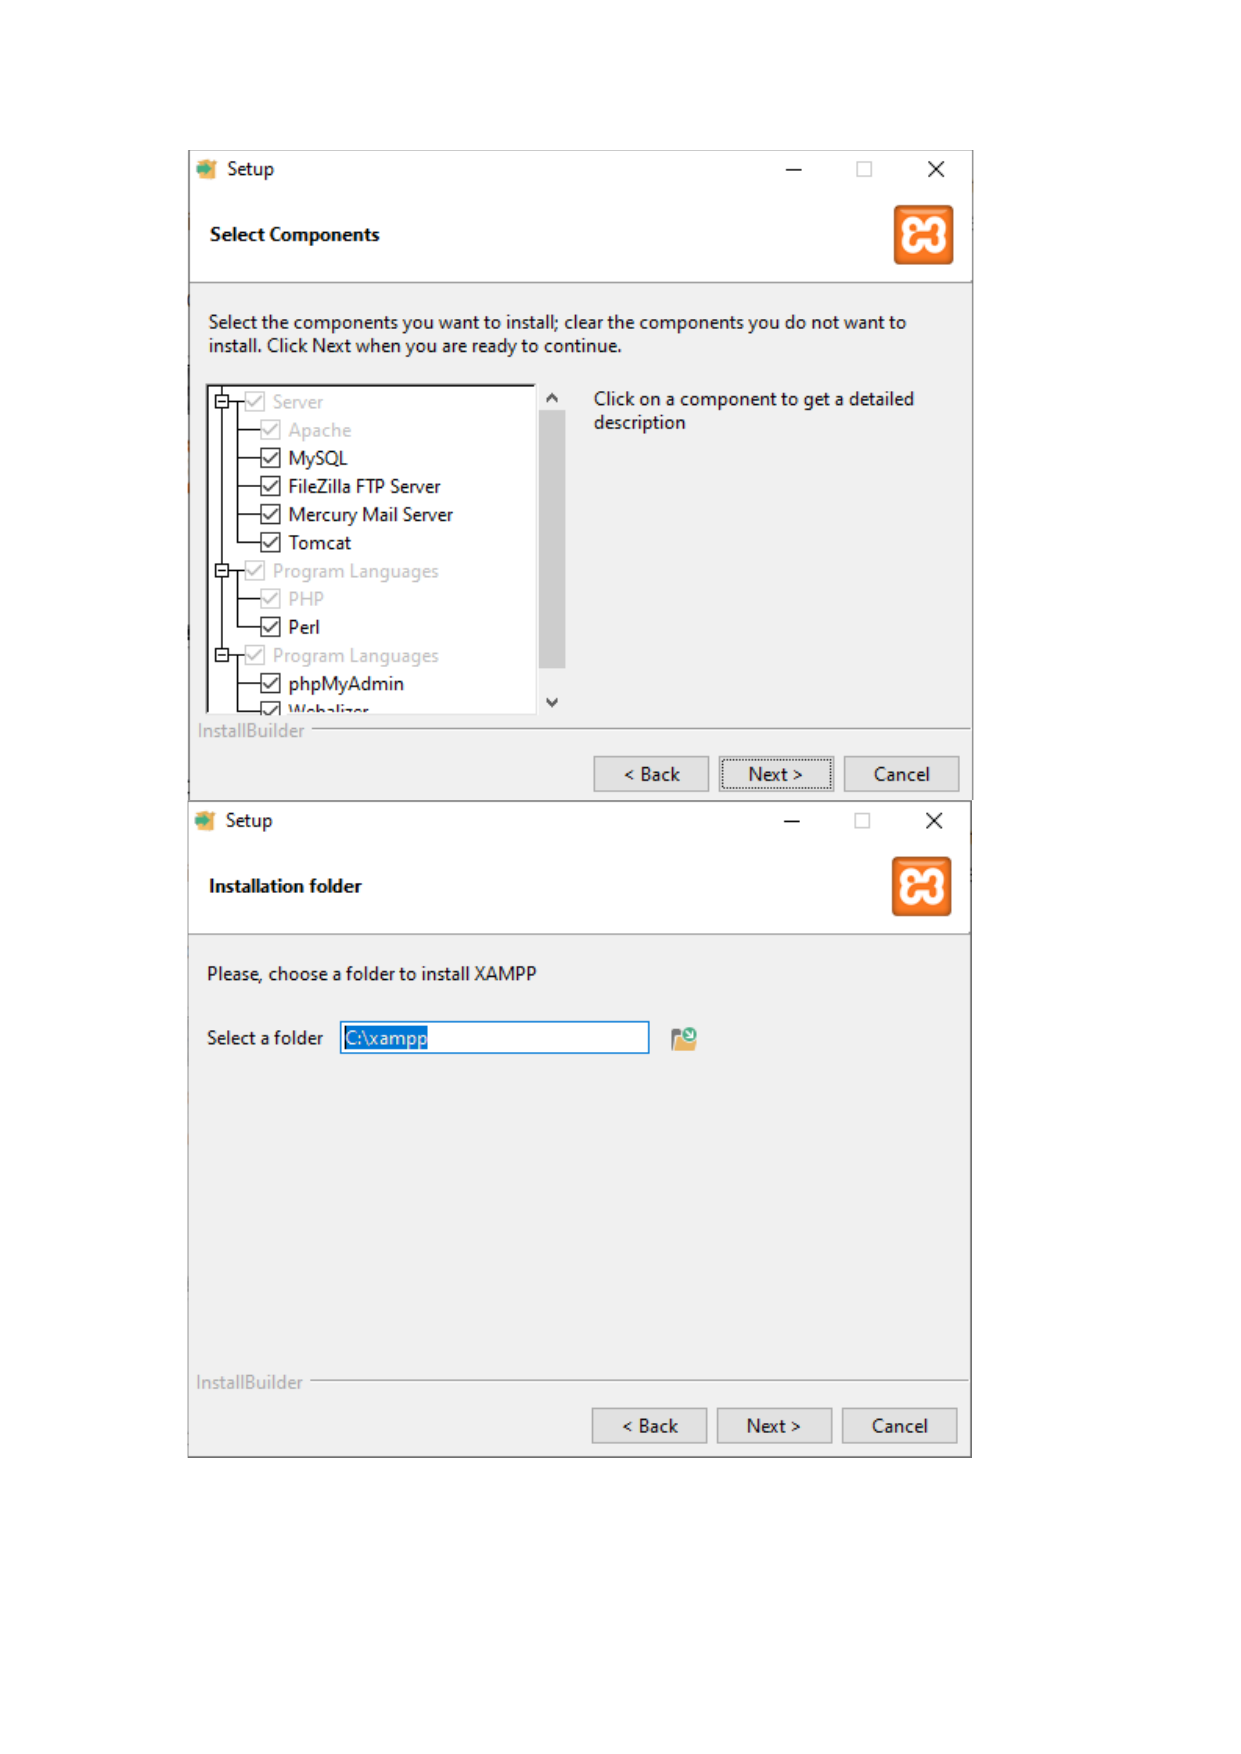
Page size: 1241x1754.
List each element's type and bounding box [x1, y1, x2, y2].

picture [187, 150, 974, 1458]
